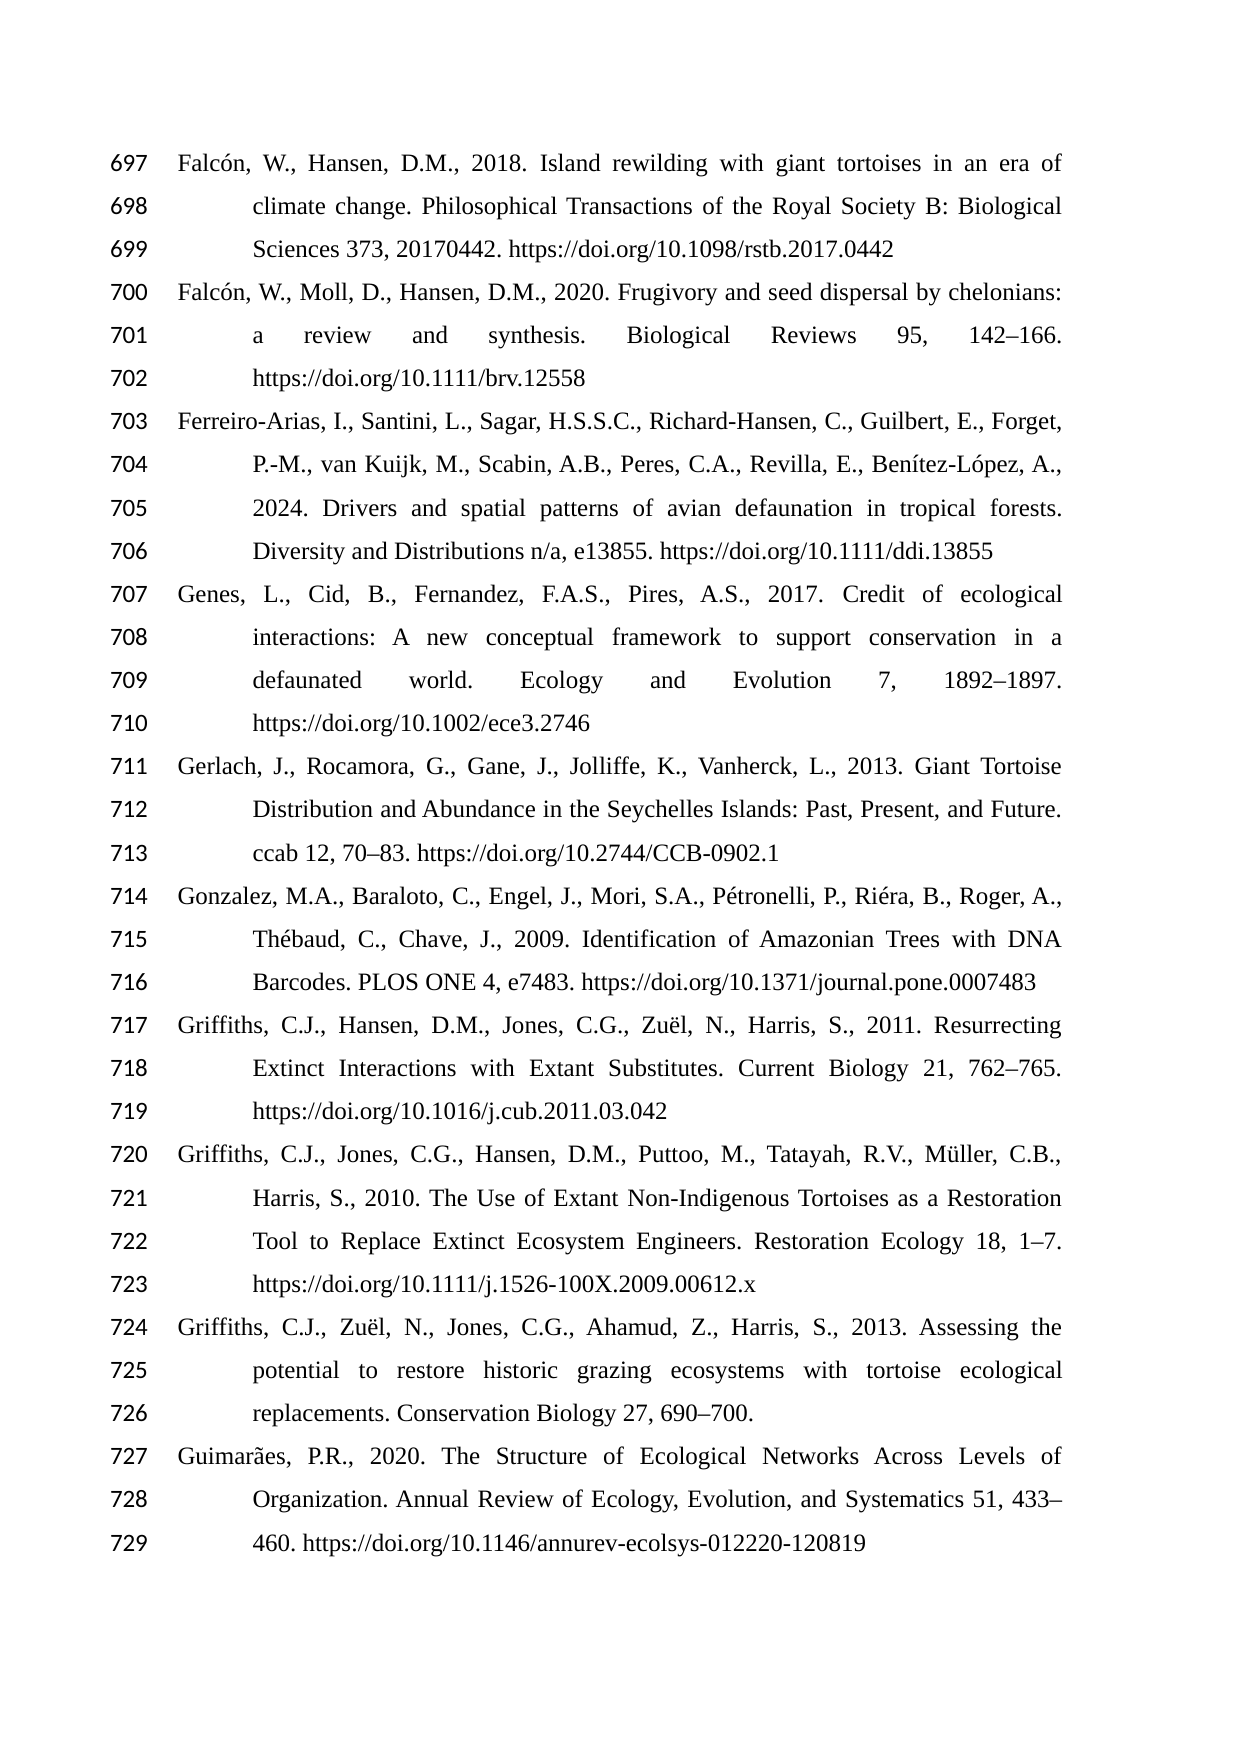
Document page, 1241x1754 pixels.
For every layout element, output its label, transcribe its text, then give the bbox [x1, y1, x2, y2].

text Guimarães, P.R., 2020. The Structure of Ecological Networks Across Levels of Organization. Annual Review of Ecology, Evolution, and Systematics 51, 433–460. https://doi.org/10.1146/annurev-ecolsys-012220-120819 [177, 1441, 1063, 1556]
text Gerlach, J., Rocamora, G., Gane, J., Jolliffe, K., Vanherck, L., 2013. Giant Tortoise Distribution and Abundance in the Seychelles Islands: Past, Present, and Future. ccab 12, 70–83. https://doi.org/10.2744/CCB-0902.1 [177, 751, 1063, 866]
text Gonzalez, M.A., Baraloto, C., Engel, J., Mori, S.A., Pétronelli, P., Riéra, B., Roger, A., Thébaud, C., Chave, J., 2009. Identification of Amazonian Trees with DNA Barcodes. PLOS ONE 4, e7483. https://doi.org/10.1371/journal.pone.0007483 [177, 881, 1063, 996]
text Genes, L., Cid, B., Fernandez, F.A.S., Pires, A.S., 2017. Credit of ecological interactions: A new conceptual framework to support conservation in a defaunated world. Ecology and Evolution 7, 1892–1897. https://doi.org/10.1002/ece3.2746 [177, 579, 1063, 737]
text Falcón, W., Moll, D., Hansen, D.M., 2020. Frugivory and seed dispersal by chelonians: a review and synthesis. Biological Reviews 95, 142–166. https://doi.org/10.1111/brv.12558 [177, 277, 1063, 392]
text Ferreiro-Arias, I., Santini, L., Sagar, H.S.S.C., Richard-Hansen, C., Guilbert, E., Forget, P.-M., van Kuijk, M., Scabin, A.B., Peres, C.A., Revilla, E., Benítez-López, A., 2024. Drivers and spatial patterns of avian defaunation in tropical forests. Diversity and Distributions n/a, e13855. https://doi.org/10.1111/ddi.13855 [177, 406, 1063, 564]
text Griffiths, C.J., Zuël, N., Jones, C.G., Ahamud, Z., Harris, S., 2013. Assessing the potential to restore historic grazing ecosystems with tortoise ecological replacements. Conservation Biology 27, 690–700. [177, 1312, 1063, 1427]
text Falcón, W., Hansen, D.M., 2018. Island rewilding with giant tortoises in an era of climate change. Philosophical Transactions of the Royal Society B: Biological Sciences 373, 20170442. https://doi.org/10.1098/rstb.2017.0442 [177, 148, 1063, 263]
text Griffiths, C.J., Hansen, D.M., Jones, C.G., Zuël, N., Harris, S., 2011. Resurrecting Extinct Interactions with Extant Substitutes. Current Biology 21, 762–765. https://doi.org/10.1016/j.cub.2011.03.042 [177, 1010, 1063, 1125]
text Griffiths, C.J., Jones, C.G., Hansen, D.M., Puttoo, M., Tatayah, R.V., Müller, C.B., Harris, S., 2010. The Use of Extant Non-Indigenous Tortoises as a Restoration Tool to Replace Extinct Ecosystem Engineers. Restoration Ecology 18, 1–7. https://doi.org/10.1111/j.1526-100X.2009.00612.x [177, 1139, 1063, 1298]
